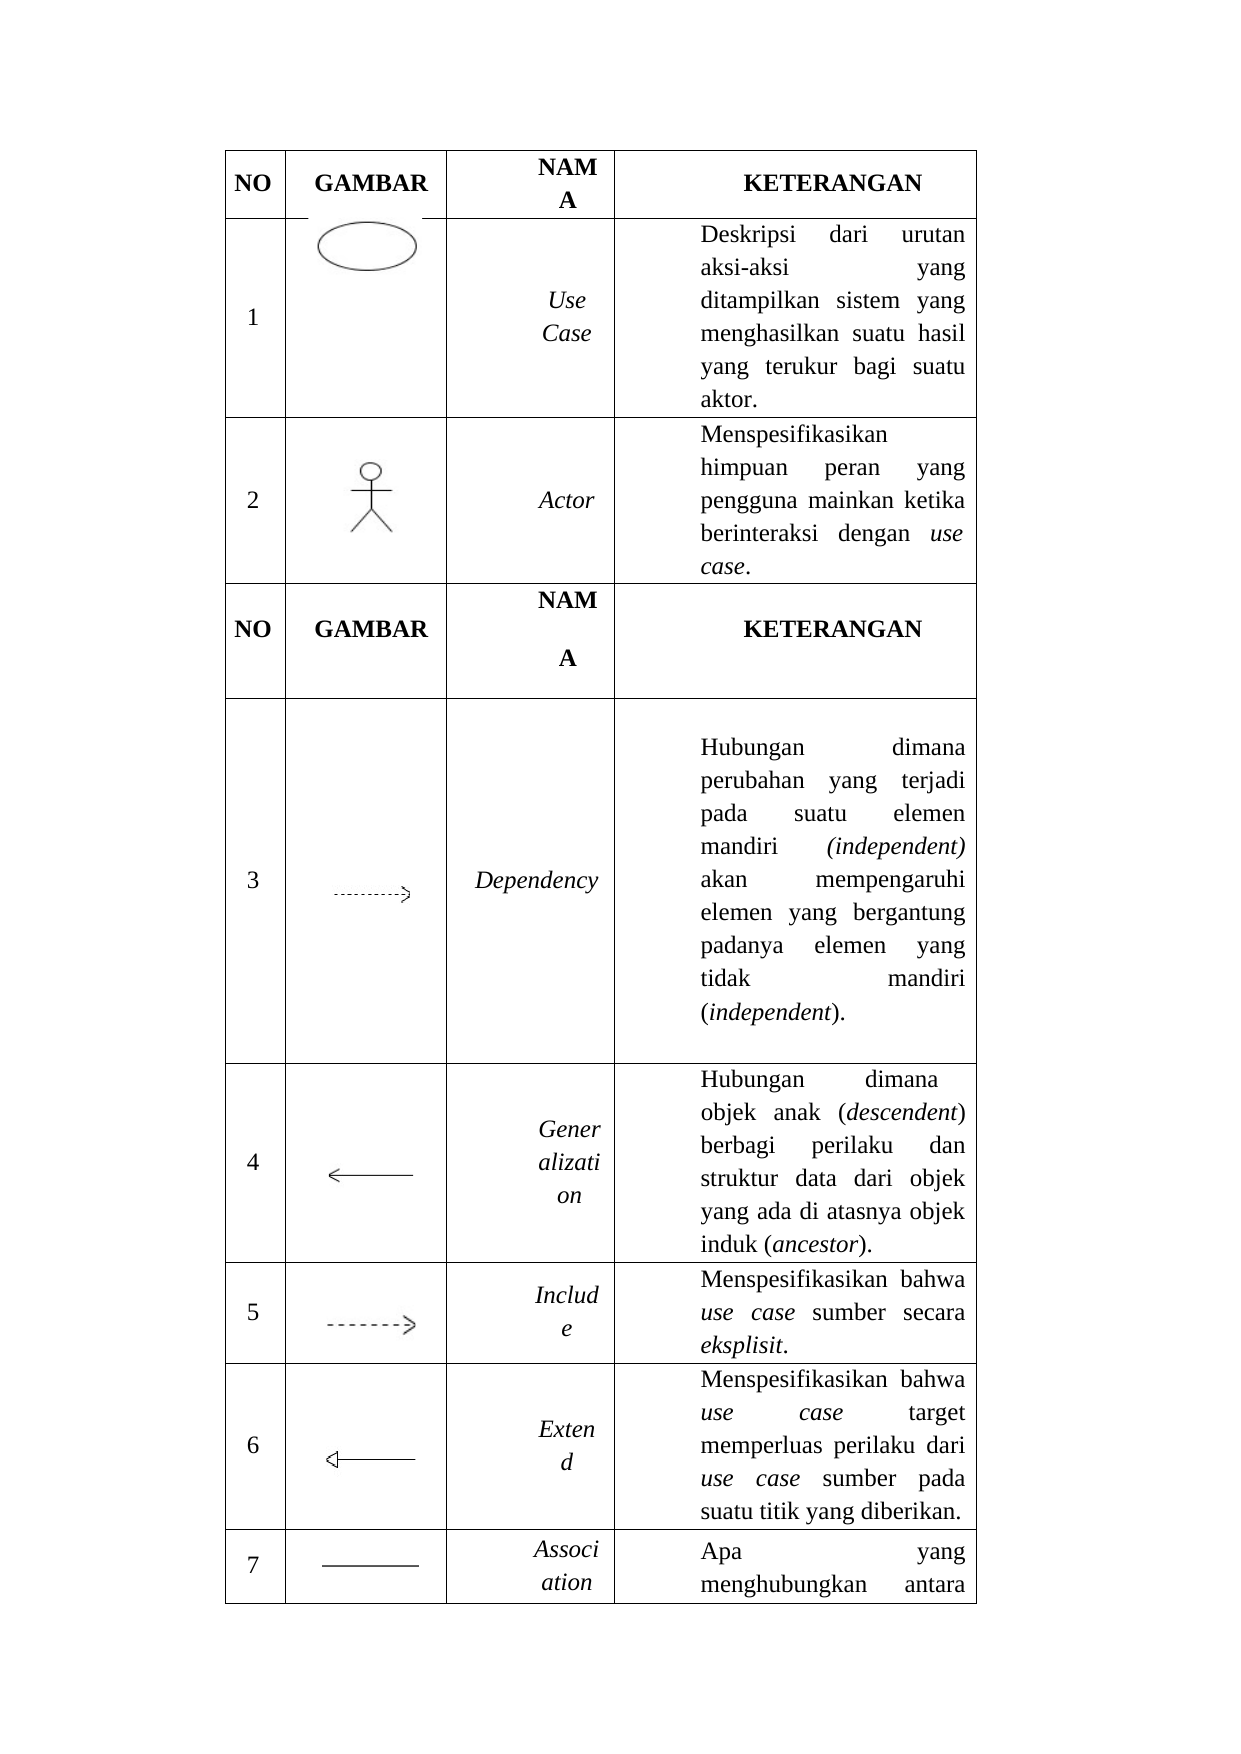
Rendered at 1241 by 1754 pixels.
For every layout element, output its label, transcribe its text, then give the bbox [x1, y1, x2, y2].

table_cell GAMBAR [286, 584, 446, 698]
table_cell Use Case [447, 219, 614, 417]
table_cell Menspesifikasikan bahwa use case target memperluas perilaku dari use case sumber pada suatu titik yang diberikan. [615, 1364, 976, 1529]
table_cell Menspesifikasikan bahwa use case sumber secara eksplisit. [615, 1263, 976, 1362]
table_cell Generalization [447, 1064, 614, 1262]
table_cell 5 [226, 1263, 285, 1362]
table_cell 2 [226, 418, 285, 583]
picture [308, 217, 423, 277]
table_cell [286, 219, 446, 417]
table_cell [286, 1364, 446, 1529]
table_cell Extend [447, 1364, 614, 1529]
table_cell 6 [226, 1364, 285, 1529]
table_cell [615, 1530, 976, 1603]
picture [326, 1436, 416, 1487]
table_cell KETERANGAN [615, 584, 976, 698]
table_cell NO [226, 584, 285, 698]
table_header NO [226, 151, 285, 217]
table_cell Hubungan dimana objek anak (descendent) berbagi perilaku dan struktur data dari objek yang ada di atasnya objek induk (ancestor). [615, 1064, 976, 1262]
picture [332, 875, 410, 916]
table_cell 4 [226, 1064, 285, 1262]
table_cell [286, 1064, 446, 1262]
table_cell Menspesifikasikan himpuan peran yang pengguna mainkan ketika berinteraksi dengan use case. [615, 418, 976, 583]
table_cell Include [447, 1263, 614, 1362]
table_cell 1 [226, 219, 285, 417]
table_cell [286, 1263, 446, 1362]
table_header KETERANGAN [615, 151, 976, 217]
picture [333, 459, 409, 545]
table_cell Deskripsi dari urutan aksi-aksi yang ditampilkan sistem yang menghasilkan suatu hasil yang terukur bagi suatu aktor. [615, 219, 976, 417]
table_cell 3 [226, 699, 285, 1063]
table_cell [286, 699, 446, 1063]
table_header NAMA [447, 151, 614, 217]
table_cell [286, 1530, 446, 1603]
table_header GAMBAR [286, 151, 446, 217]
table_cell Dependency [447, 699, 614, 1063]
table_cell Association [447, 1530, 614, 1603]
table_cell Actor [447, 418, 614, 583]
table_cell NAMA [447, 584, 614, 698]
picture [326, 1305, 416, 1350]
table_cell 7 [226, 1530, 285, 1603]
table_cell Hubungan dimana perubahan yang terjadi pada suatu elemen mandiri (independent) akan mempengaruhi elemen yang bergantung padanya elemen yang tidak mandiri (independent). [615, 699, 976, 1063]
picture [322, 1545, 419, 1589]
table_cell [286, 418, 446, 583]
picture [328, 1156, 414, 1200]
